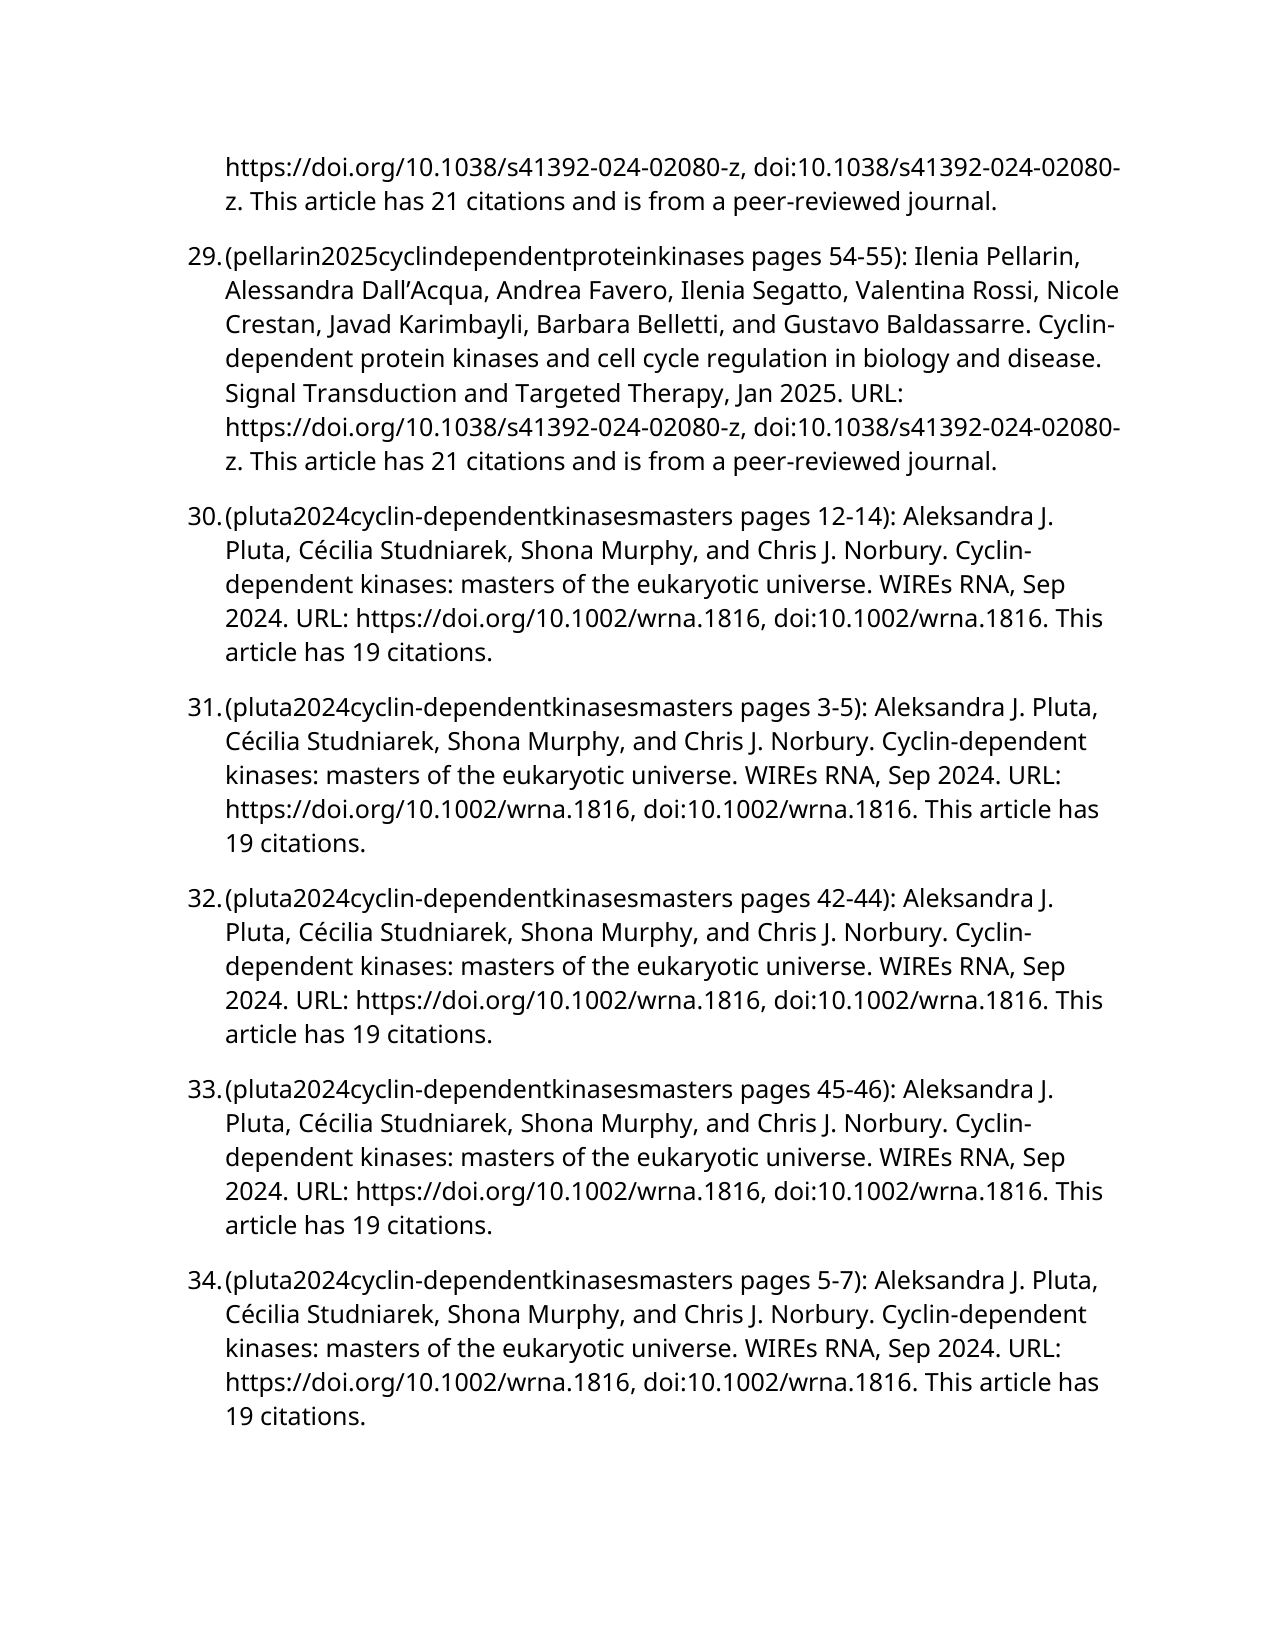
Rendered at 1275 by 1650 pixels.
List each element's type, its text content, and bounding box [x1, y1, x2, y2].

list (pluta2024cyclin‐dependentkinasesmasters pages 12-14): Aleksandra J. Pluta, Cécilia Studniarek, Shona Murphy, and Chris J. Norbury. Cyclin‐dependent kinases: masters of the eukaryotic universe. WIREs RNA, Sep 2024. URL: https://doi.org/10.1002/wrna.1816, doi:10.1002/wrna.1816. This article has 19 citations. [187, 498, 1125, 668]
list (pluta2024cyclin‐dependentkinasesmasters pages 42-44): Aleksandra J. Pluta, Cécilia Studniarek, Shona Murphy, and Chris J. Norbury. Cyclin‐dependent kinases: masters of the eukaryotic universe. WIREs RNA, Sep 2024. URL: https://doi.org/10.1002/wrna.1816, doi:10.1002/wrna.1816. This article has 19 citations. [187, 881, 1125, 1051]
list (pluta2024cyclin‐dependentkinasesmasters pages 3-5): Aleksandra J. Pluta, Cécilia Studniarek, Shona Murphy, and Chris J. Norbury. Cyclin‐dependent kinases: masters of the eukaryotic universe. WIREs RNA, Sep 2024. URL: https://doi.org/10.1002/wrna.1816, doi:10.1002/wrna.1816. This article has 19 citations. [187, 689, 1125, 860]
list (pluta2024cyclin‐dependentkinasesmasters pages 5-7): Aleksandra J. Pluta, Cécilia Studniarek, Shona Murphy, and Chris J. Norbury. Cyclin‐dependent kinases: masters of the eukaryotic universe. WIREs RNA, Sep 2024. URL: https://doi.org/10.1002/wrna.1816, doi:10.1002/wrna.1816. This article has 19 citations. [187, 1263, 1125, 1433]
list (pellarin2025cyclindependentproteinkinases pages 54-55): Ilenia Pellarin, Alessandra Dall’Acqua, Andrea Favero, Ilenia Segatto, Valentina Rossi, Nicole Crestan, Javad Karimbayli, Barbara Belletti, and Gustavo Baldassarre. Cyclin-dependent protein kinases and cell cycle regulation in biology and disease. Signal Transduction and Targeted Therapy, Jan 2025. URL: https://doi.org/10.1038/s41392-024-02080-z, doi:10.1038/s41392-024-02080-z. This article has 21 citations and is from a peer-reviewed journal. [187, 239, 1125, 477]
list (pluta2024cyclin‐dependentkinasesmasters pages 45-46): Aleksandra J. Pluta, Cécilia Studniarek, Shona Murphy, and Chris J. Norbury. Cyclin‐dependent kinases: masters of the eukaryotic universe. WIREs RNA, Sep 2024. URL: https://doi.org/10.1002/wrna.1816, doi:10.1002/wrna.1816. This article has 19 citations. [187, 1072, 1125, 1242]
